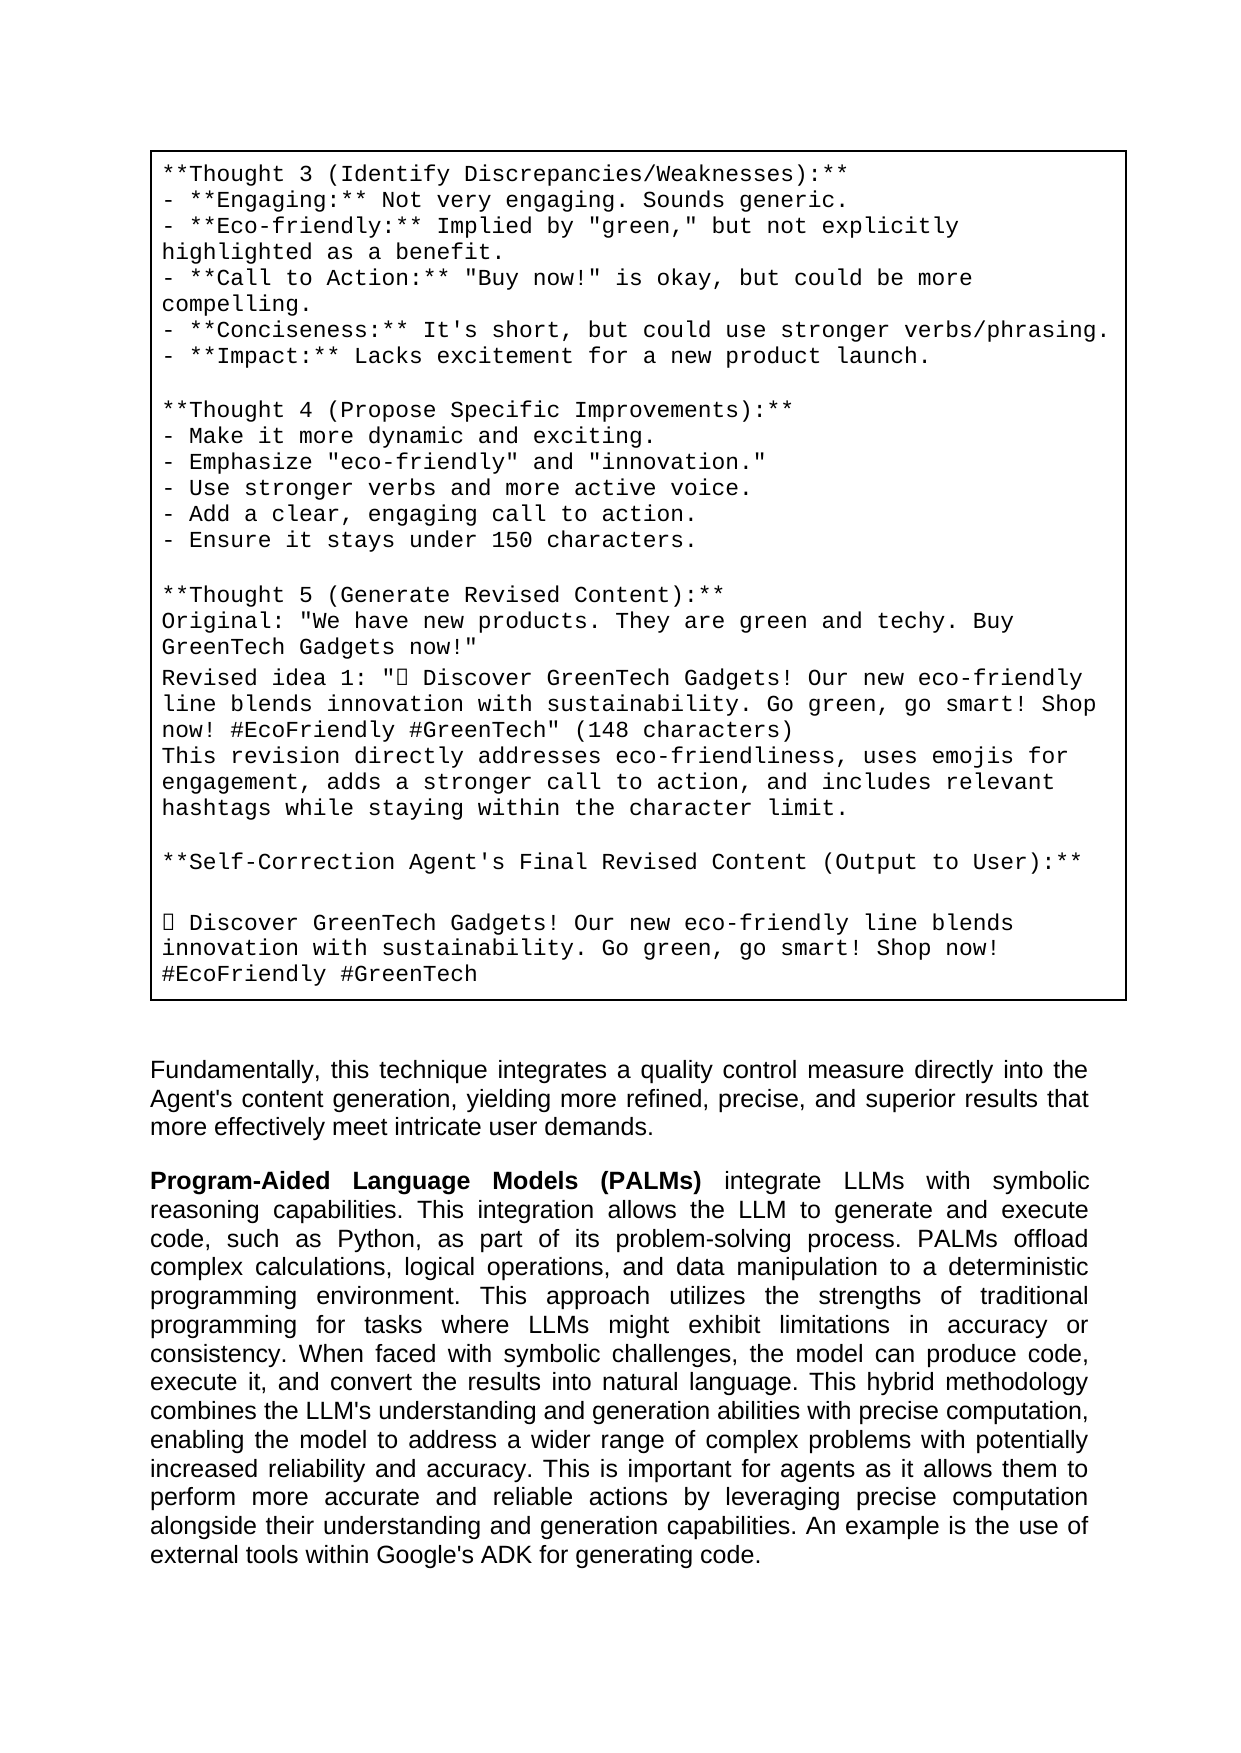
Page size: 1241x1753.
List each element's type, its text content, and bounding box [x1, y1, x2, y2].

text Program-Aided Language Models (PALMs) integrate LLMs with symbolic reasoning capabilities. This integration allows the LLM to generate and execute code, such as Python, as part of its problem-solving process. PALMs offload complex calculations, logical operations, and data manipulation to a deterministic programming environment. This approach utilizes the strengths of traditional programming for tasks where LLMs might exhibit limitations in accuracy or consistency. When faced with symbolic challenges, the model can produce code, execute it, and convert the results into natural language. This hybrid methodology combines the LLM's understanding and generation abilities with precise computation, enabling the model to address a wider range of complex problems with potentially increased reliability and accuracy. This is important for agents as it allows them to perform more accurate and reliable actions by leveraging precise computation alongside their understanding and generation capabilities. An example is the use of external tools within Google's ADK for generating code. [150, 1166, 1090, 1569]
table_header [152, 152, 1125, 999]
text Fundamentally, this technique integrates a quality control measure directly into the Agent's content generation, yielding more refined, precise, and superior results that more effectively meet intricate user demands. [150, 1055, 1090, 1141]
